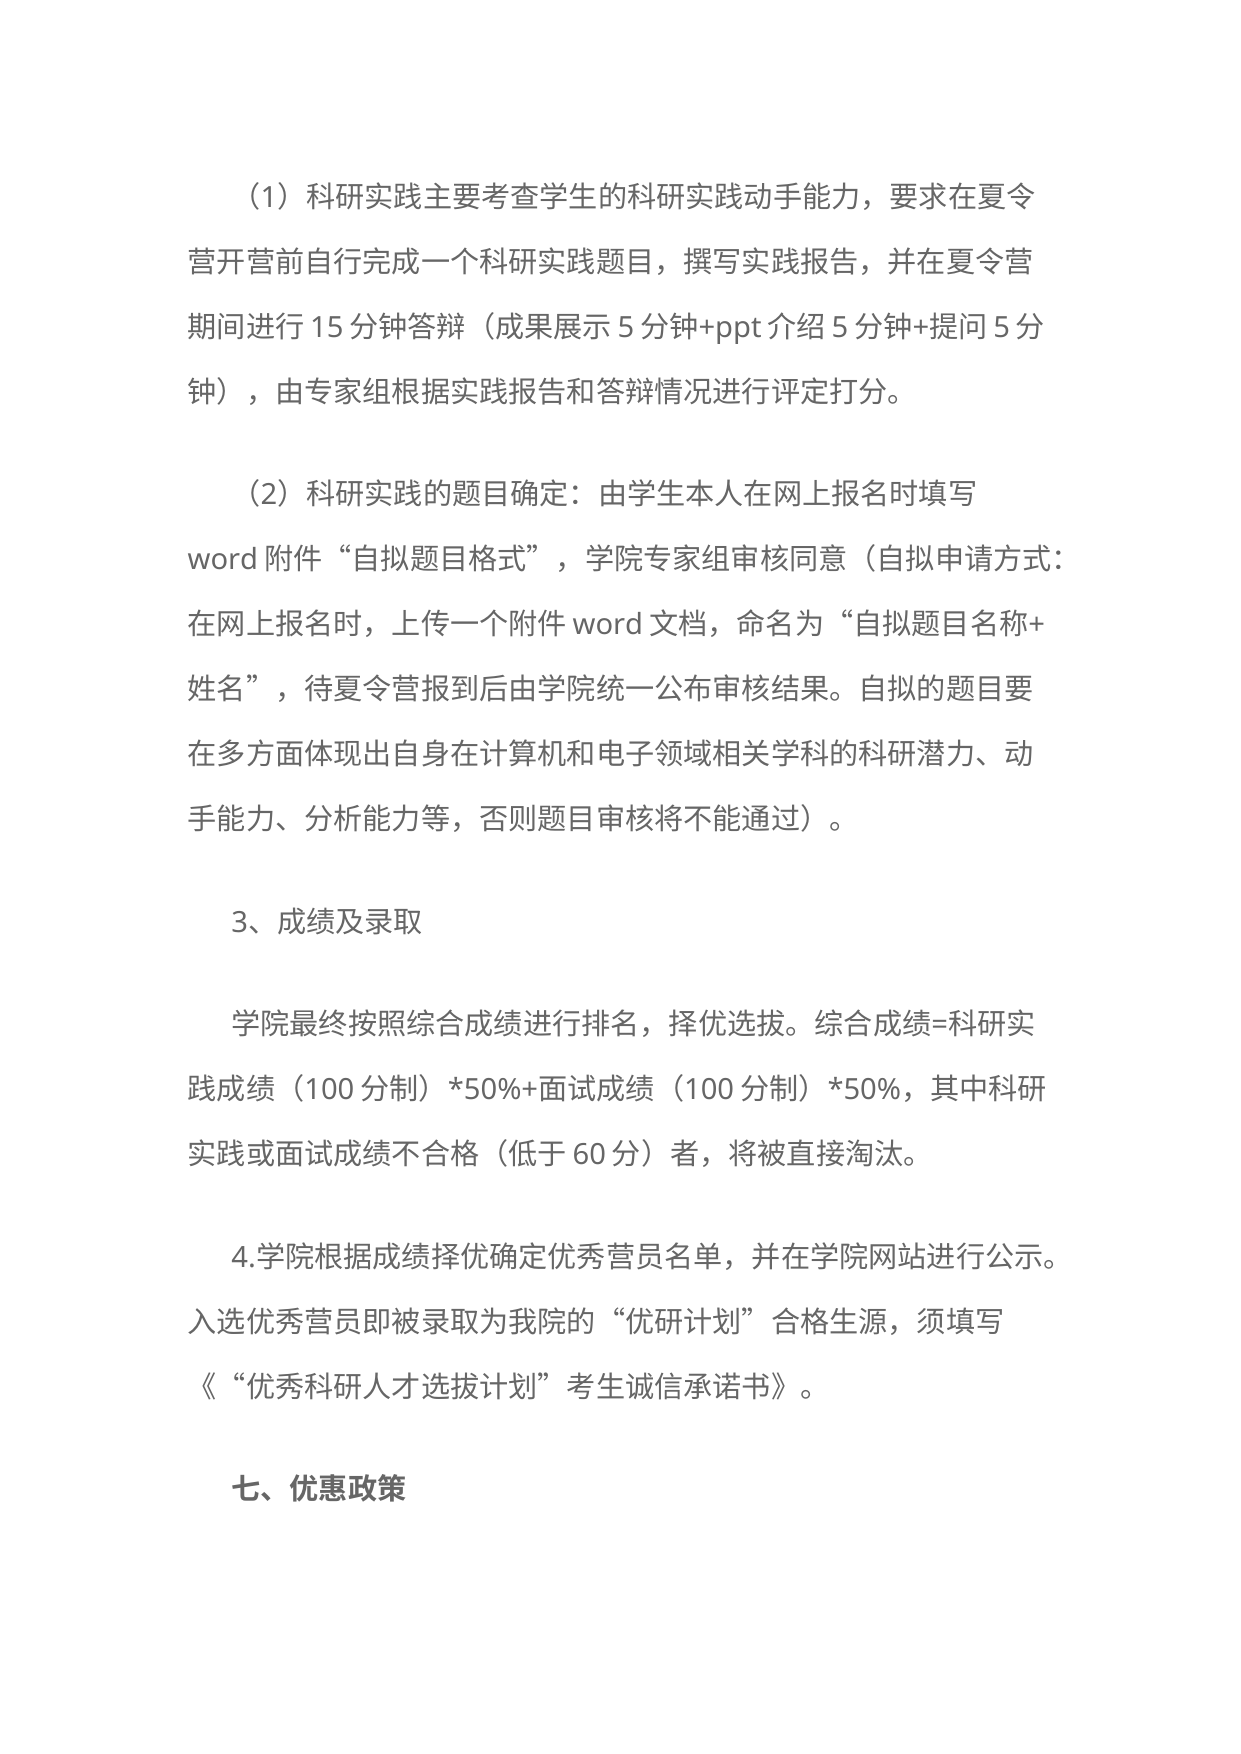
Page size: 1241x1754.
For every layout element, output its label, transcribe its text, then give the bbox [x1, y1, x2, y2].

text （2）科研实践的题目确定：由学生本人在网上报名时填写word附件“自拟题目格式”，学院专家组审核同意（自拟申请方式：在网上报名时，上传一个附件word文档，命名为“自拟题目名称+姓名”，待夏令营报到后由学院统一公布审核结果。自拟的题目要在多方面体现出自身在计算机和电子领域相关学科的科研潜力、动手能力、分析能力等，否则题目审核将不能通过）。 [187, 459, 1053, 849]
text 3、成绩及录取 [187, 887, 1053, 952]
text 七、优惠政策 [187, 1454, 1053, 1519]
text 4.学院根据成绩择优确定优秀营员名单，并在学院网站进行公示。入选优秀营员即被录取为我院的“优研计划”合格生源，须填写《“优秀科研人才选拔计划”考生诚信承诺书》。 [187, 1222, 1053, 1417]
text 学院最终按照综合成绩进行排名，择优选拔。综合成绩=科研实践成绩（100分制）*50%+面试成绩（100分制）*50%，其中科研实践或面试成绩不合格（低于60分）者，将被直接淘汰。 [187, 989, 1053, 1184]
text （1）科研实践主要考查学生的科研实践动手能力，要求在夏令营开营前自行完成一个科研实践题目，撰写实践报告，并在夏令营期间进行15分钟答辩（成果展示5分钟+ppt介绍5分钟+提问5分钟），由专家组根据实践报告和答辩情况进行评定打分。 [187, 162, 1053, 422]
